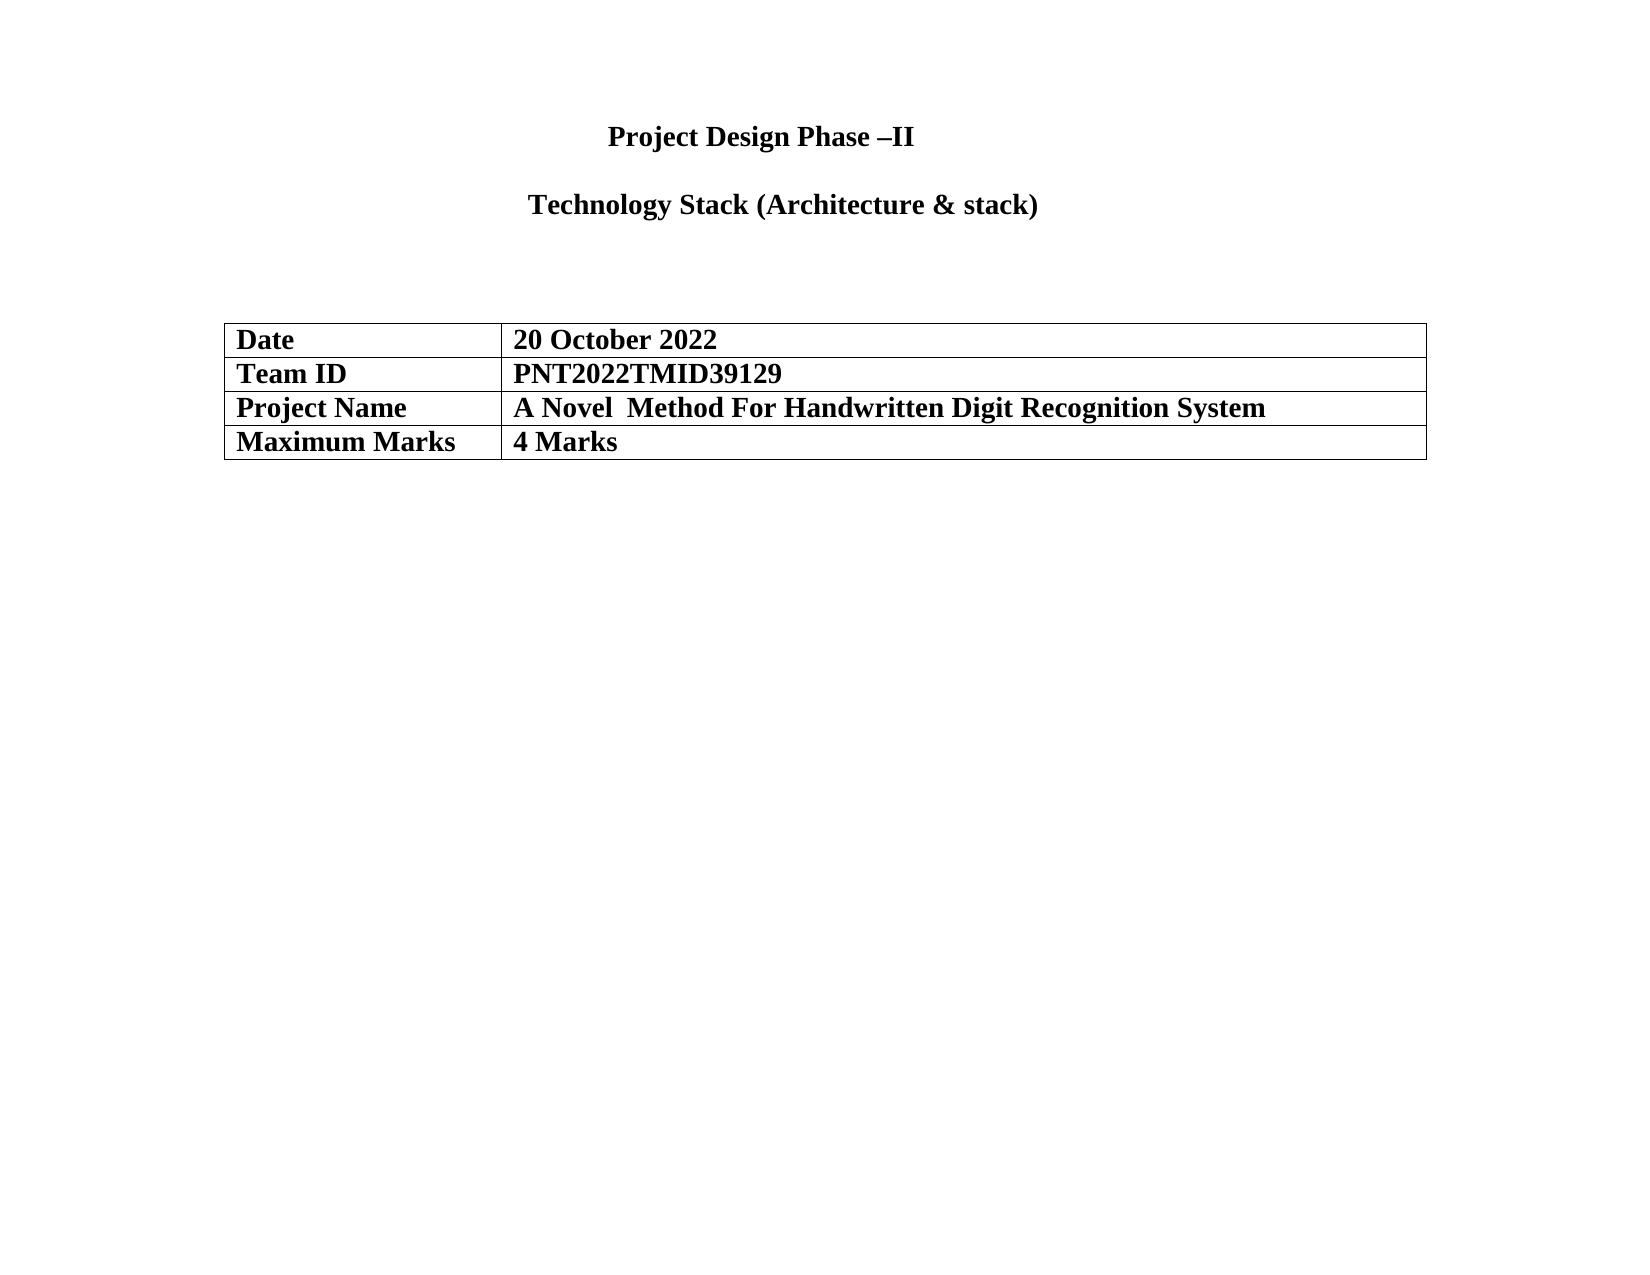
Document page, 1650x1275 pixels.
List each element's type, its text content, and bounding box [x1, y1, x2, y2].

table_header Date [225, 324, 501, 357]
table_cell 4 Marks [502, 426, 1426, 458]
table_cell Project Name [225, 392, 501, 424]
table_cell PNT2022TMID39129 [502, 358, 1426, 391]
table_cell Team ID [225, 358, 501, 391]
table_cell Maximum Marks [225, 426, 501, 458]
table_cell A Novel Method For Handwritten Digit Recognition System [502, 392, 1426, 424]
text Project Design Phase –II Technology Stack (Architecture & stack) [528, 119, 1057, 220]
table_header 20 October 2022 [502, 324, 1426, 357]
